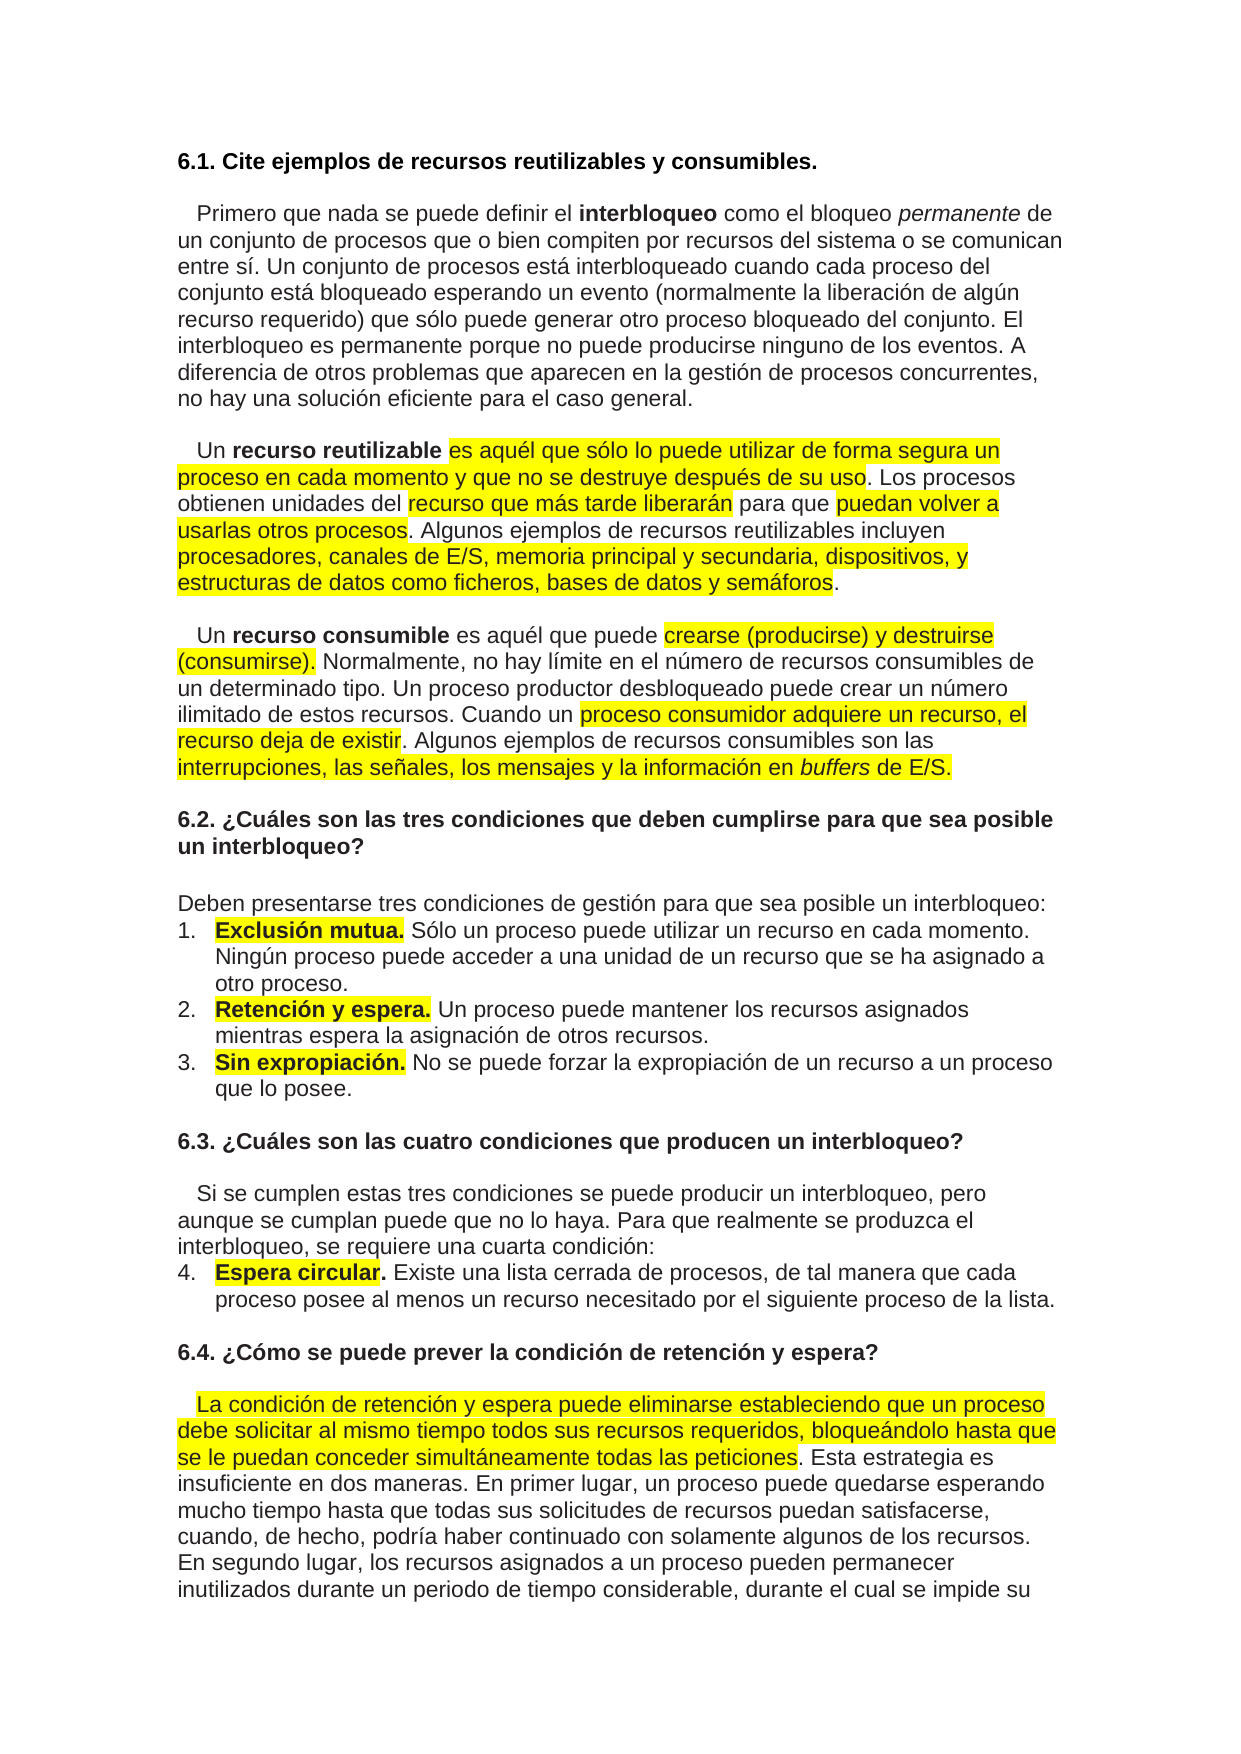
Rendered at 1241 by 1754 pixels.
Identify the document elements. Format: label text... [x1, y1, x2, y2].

list Espera circular. Existe una lista cerrada de procesos, de tal manera que cada proceso posee al menos un recurso necesitado por el siguiente proceso de la lista. [177, 1259, 1063, 1312]
text 6.2. ¿Cuáles son las tres condiciones que deben cumplirse para que sea posible un interbloqueo? [177, 806, 1063, 859]
text Deben presentarse tres condiciones de gestión para que sea posible un interbloqueo: [177, 890, 1063, 917]
text 6.1. Cite ejemplos de recursos reutilizables y consumibles. [177, 148, 1063, 174]
text Un recurso consumible es aquél que puede crearse (producirse) y destruirse (consumirse). Normalmente, no hay límite en el número de recursos consumibles de un determinado tipo. Un proceso productor desbloqueado puede crear un número ilimitado de estos recursos. Cuando un proceso consumidor adquiere un recurso, el recurso deja de existir. Algunos ejemplos de recursos consumibles son las interrupciones, las señales, los mensajes y la información en buffers de E/S. [177, 622, 1063, 780]
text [177, 1365, 1063, 1602]
list Exclusión mutua. Sólo un proceso puede utilizar un recurso en cada momento. Ningún proceso puede acceder a una unidad de un recurso que se ha asignado a otro proceso. [177, 917, 1063, 996]
text 6.4. ¿Cómo se puede prever la condición de retención y espera? [177, 1338, 1063, 1365]
text Si se cumplen estas tres condiciones se puede producir un interbloqueo, pero aunque se cumplan puede que no lo haya. Para que realmente se produzca el interbloqueo, se requiere una cuarta condición: [177, 1180, 1063, 1259]
list Retención y espera. Un proceso puede mantener los recursos asignados mientras espera la asignación de otros recursos. [177, 996, 1063, 1048]
text Primero que nada se puede definir el interbloqueo como el bloqueo permanente de un conjunto de procesos que o bien compiten por recursos del sistema o se comunican entre sí. Un conjunto de procesos está interbloqueado cuando cada proceso del conjunto está bloqueado esperando un evento (normalmente la liberación de algún recurso requerido) que sólo puede generar otro proceso bloqueado del conjunto. El interbloqueo es permanente porque no puede producirse ninguno de los eventos. A diferencia de otros problemas que aparecen en la gestión de procesos concurrentes, no hay una solución eficiente para el caso general. [177, 200, 1063, 411]
text 6.3. ¿Cuáles son las cuatro condiciones que producen un interbloqueo? [177, 1128, 1063, 1154]
text Un recurso reutilizable es aquél que sólo lo puede utilizar de forma segura un proceso en cada momento y que no se destruye después de su uso. Los procesos obtienen unidades del recurso que más tarde liberarán para que puedan volver a usarlas otros procesos. Algunos ejemplos de recursos reutilizables incluyen procesadores, canales de E/S, memoria principal y secundaria, dispositivos, y estructuras de datos como ficheros, bases de datos y semáforos. [177, 437, 1063, 596]
list Sin expropiación. No se puede forzar la expropiación de un recurso a un proceso que lo posee. [177, 1048, 1063, 1101]
